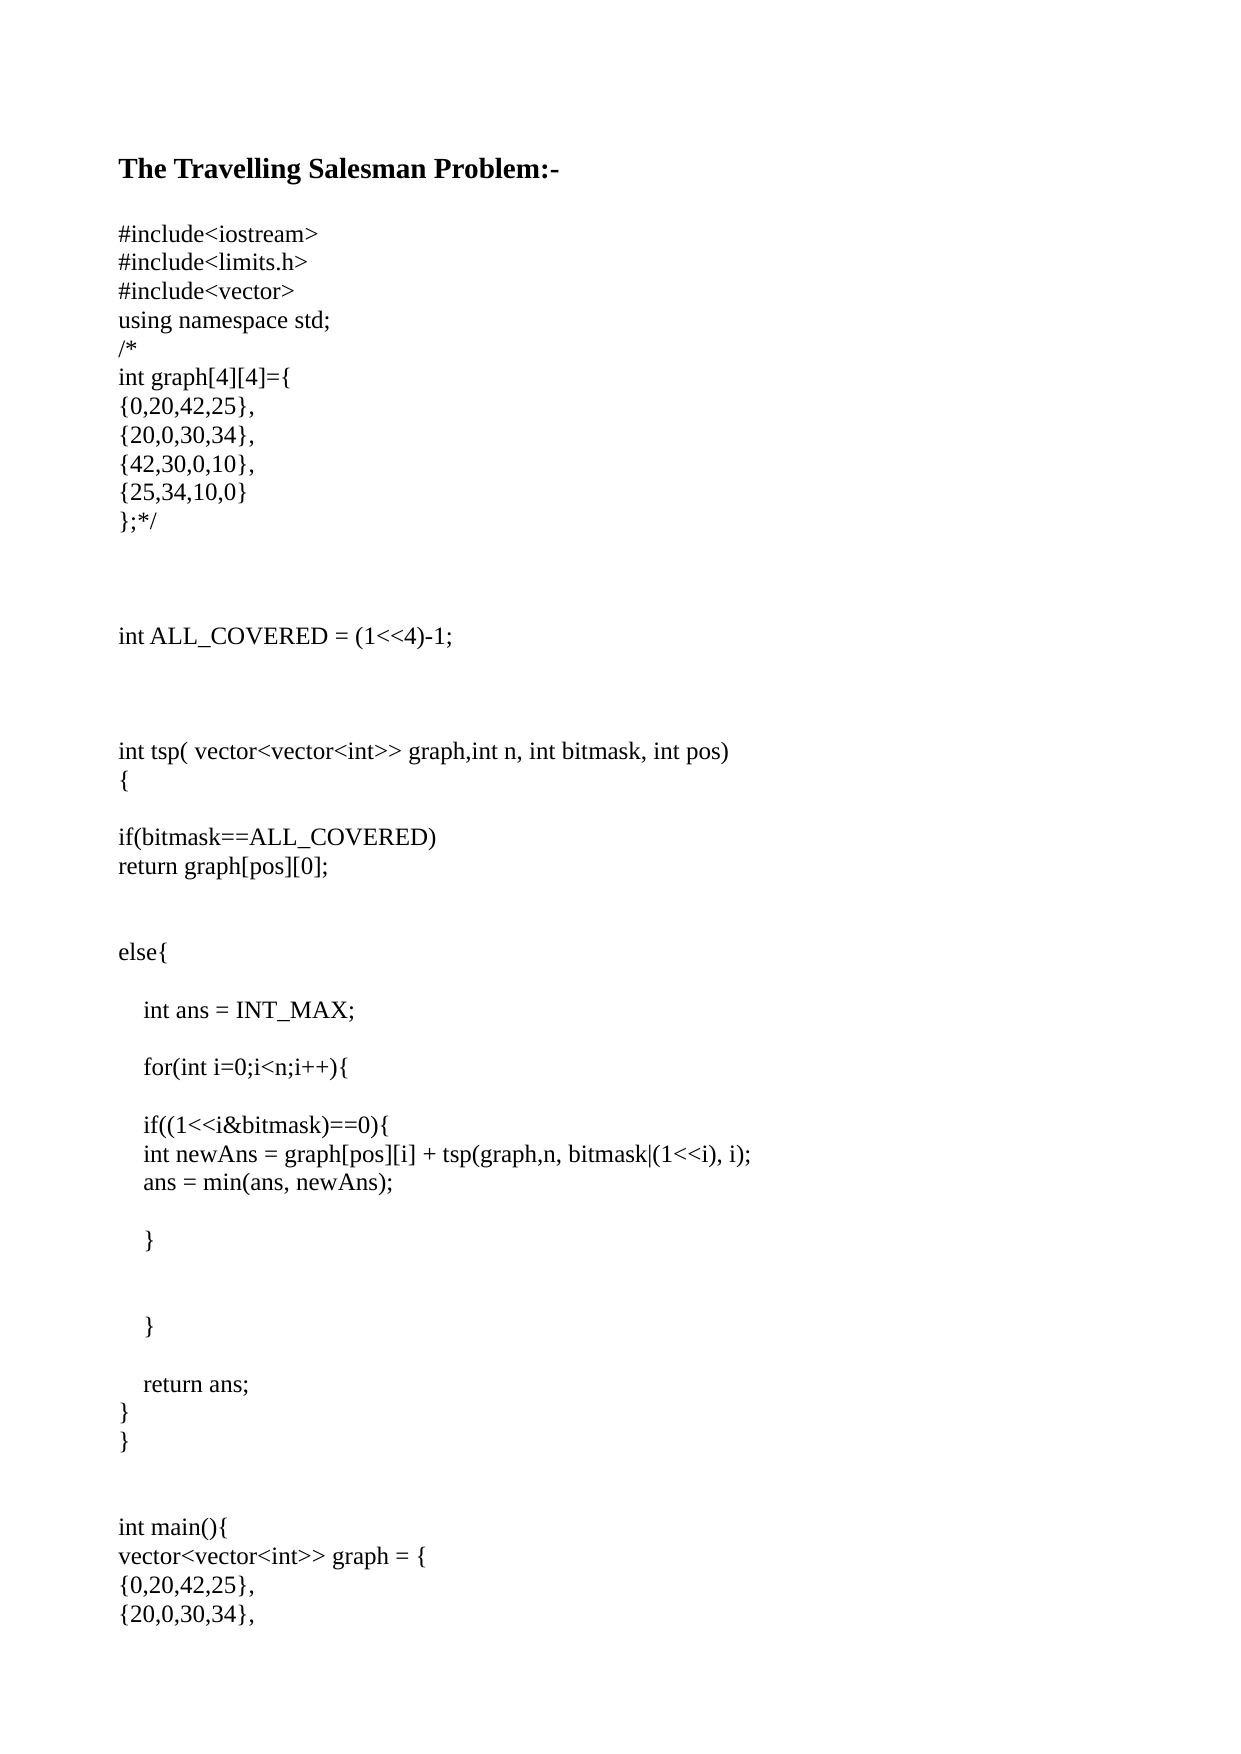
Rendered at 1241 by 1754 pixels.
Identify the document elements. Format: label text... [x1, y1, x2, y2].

text {0,20,42,25}, [118, 391, 1122, 420]
text {20,0,30,34}, [118, 1599, 1122, 1627]
text The Travelling Salesman Problem:- [118, 152, 1122, 185]
text int ALL_COVERED = (1<<4)-1; [118, 621, 1122, 650]
text ans = min(ans, newAns); [118, 1167, 1122, 1196]
text {42,30,0,10}, [118, 449, 1122, 477]
text };*/ [118, 506, 1122, 535]
text /* [118, 334, 1122, 362]
text {0,20,42,25}, [118, 1570, 1122, 1599]
text return graph[pos][0]; [118, 851, 1122, 880]
text int main(){ [118, 1512, 1122, 1541]
text if(bitmask==ALL_COVERED) [118, 822, 1122, 851]
text int tsp( vector<vector<int>> graph,int n, int bitmask, int pos) [118, 736, 1122, 765]
text using namespace std; [118, 305, 1122, 334]
text else{ [118, 937, 1122, 966]
text } [118, 1426, 1122, 1455]
text int graph[4][4]={ [118, 362, 1122, 391]
text } [118, 1311, 1122, 1340]
text return ans; [118, 1369, 1122, 1397]
text {20,0,30,34}, [118, 420, 1122, 449]
text {25,34,10,0} [118, 477, 1122, 506]
text #include<limits.h> [118, 247, 1122, 276]
text #include<iostream> [118, 219, 1122, 247]
text #include<vector> [118, 276, 1122, 305]
text int newAns = graph[pos][i] + tsp(graph,n, bitmask|(1<<i), i); [118, 1139, 1122, 1167]
text } [118, 1397, 1122, 1426]
text if((1<<i&bitmask)==0){ [118, 1110, 1122, 1139]
text for(int i=0;i<n;i++){ [118, 1052, 1122, 1081]
text { [118, 765, 1122, 794]
text } [118, 1225, 1122, 1254]
text int ans = INT_MAX; [118, 995, 1122, 1024]
text vector<vector<int>> graph = { [118, 1541, 1122, 1570]
